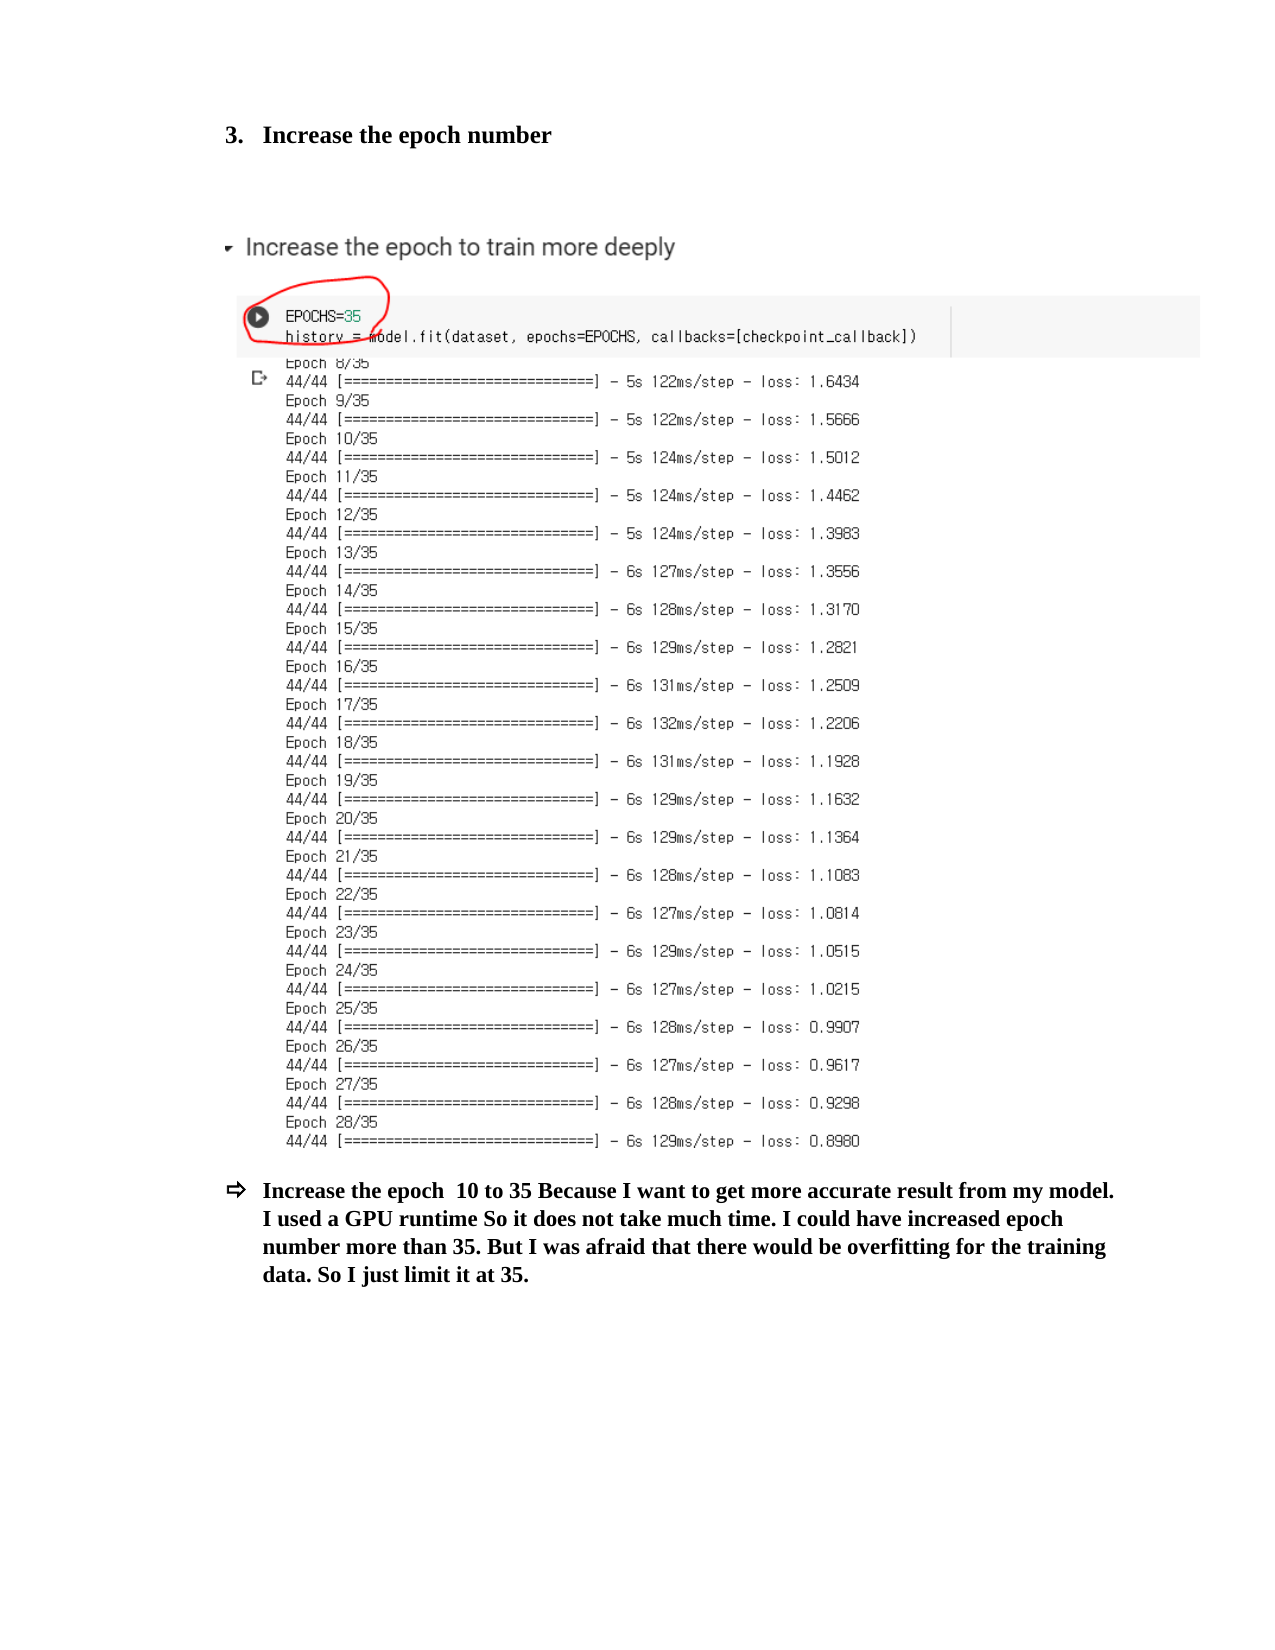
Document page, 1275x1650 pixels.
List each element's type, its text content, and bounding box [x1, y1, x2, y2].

picture [225, 214, 1200, 1148]
list Increase the epoch 10 to 35 Because I want to get more accurate result from my model. I used a GPU runtime So it does not take much time. I could have increased epoch number more than 35. But I was afraid that there would be overfitting for the training data. So I just limit it at 35. [225, 1177, 1125, 1288]
list Increase the epoch number [225, 120, 1125, 149]
